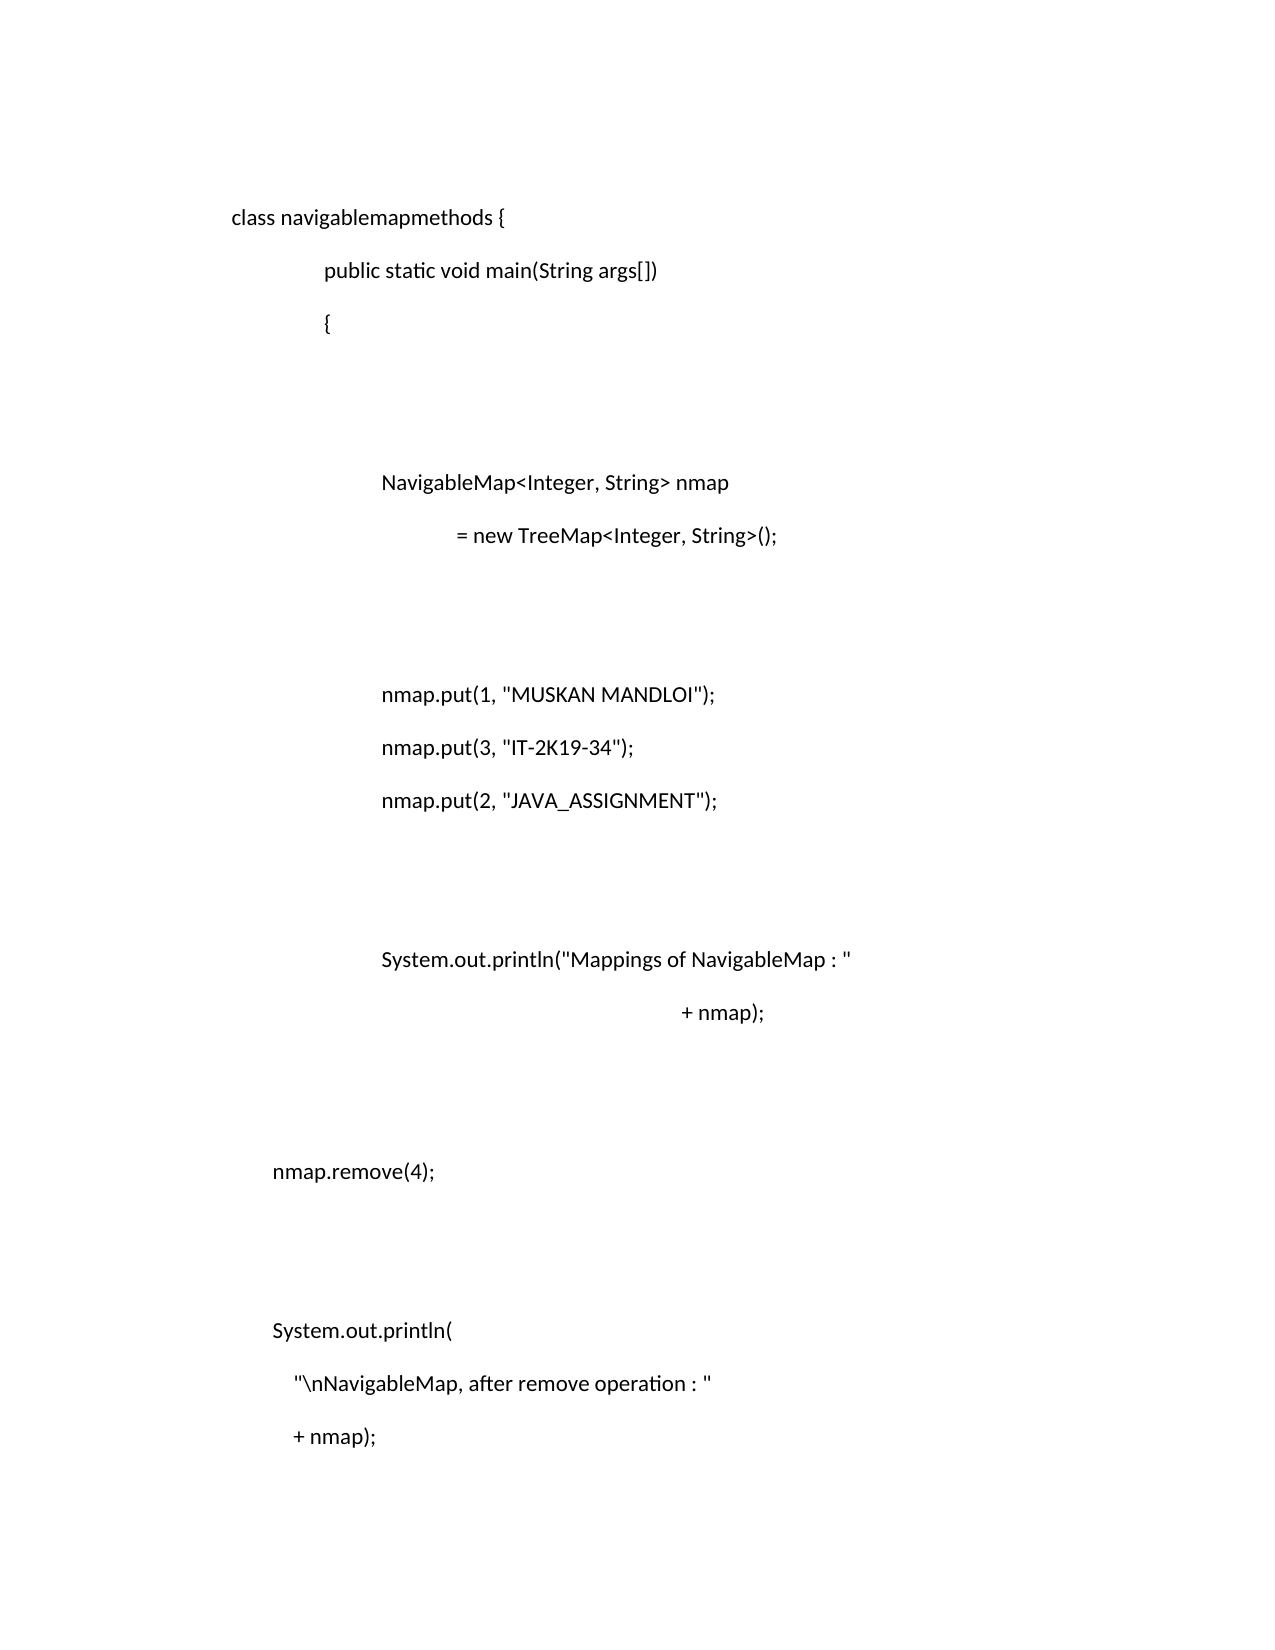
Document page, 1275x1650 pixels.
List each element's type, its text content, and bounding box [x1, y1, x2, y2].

text { [156, 309, 1118, 337]
text + nmap); [156, 998, 1118, 1026]
text nmap.remove(4); [156, 1157, 1118, 1185]
text nmap.put(2, "JAVA_ASSIGNMENT"); [156, 786, 1118, 814]
text class navigablemapmethods { [156, 203, 1118, 231]
text "\nNavigableMap, after remove operation : " [156, 1369, 1118, 1397]
text System.out.println( [156, 1316, 1118, 1344]
text System.out.println("Mappings of NavigableMap : " [156, 945, 1118, 973]
text nmap.put(3, "IT-2K19-34"); [156, 733, 1118, 761]
text = new TreeMap<Integer, String>(); [156, 521, 1118, 549]
text nmap.put(1, "MUSKAN MANDLOI"); [156, 680, 1118, 708]
text public static void main(String args[]) [156, 256, 1118, 284]
text NavigableMap<Integer, String> nmap [156, 468, 1118, 496]
text + nmap); [156, 1422, 1118, 1451]
